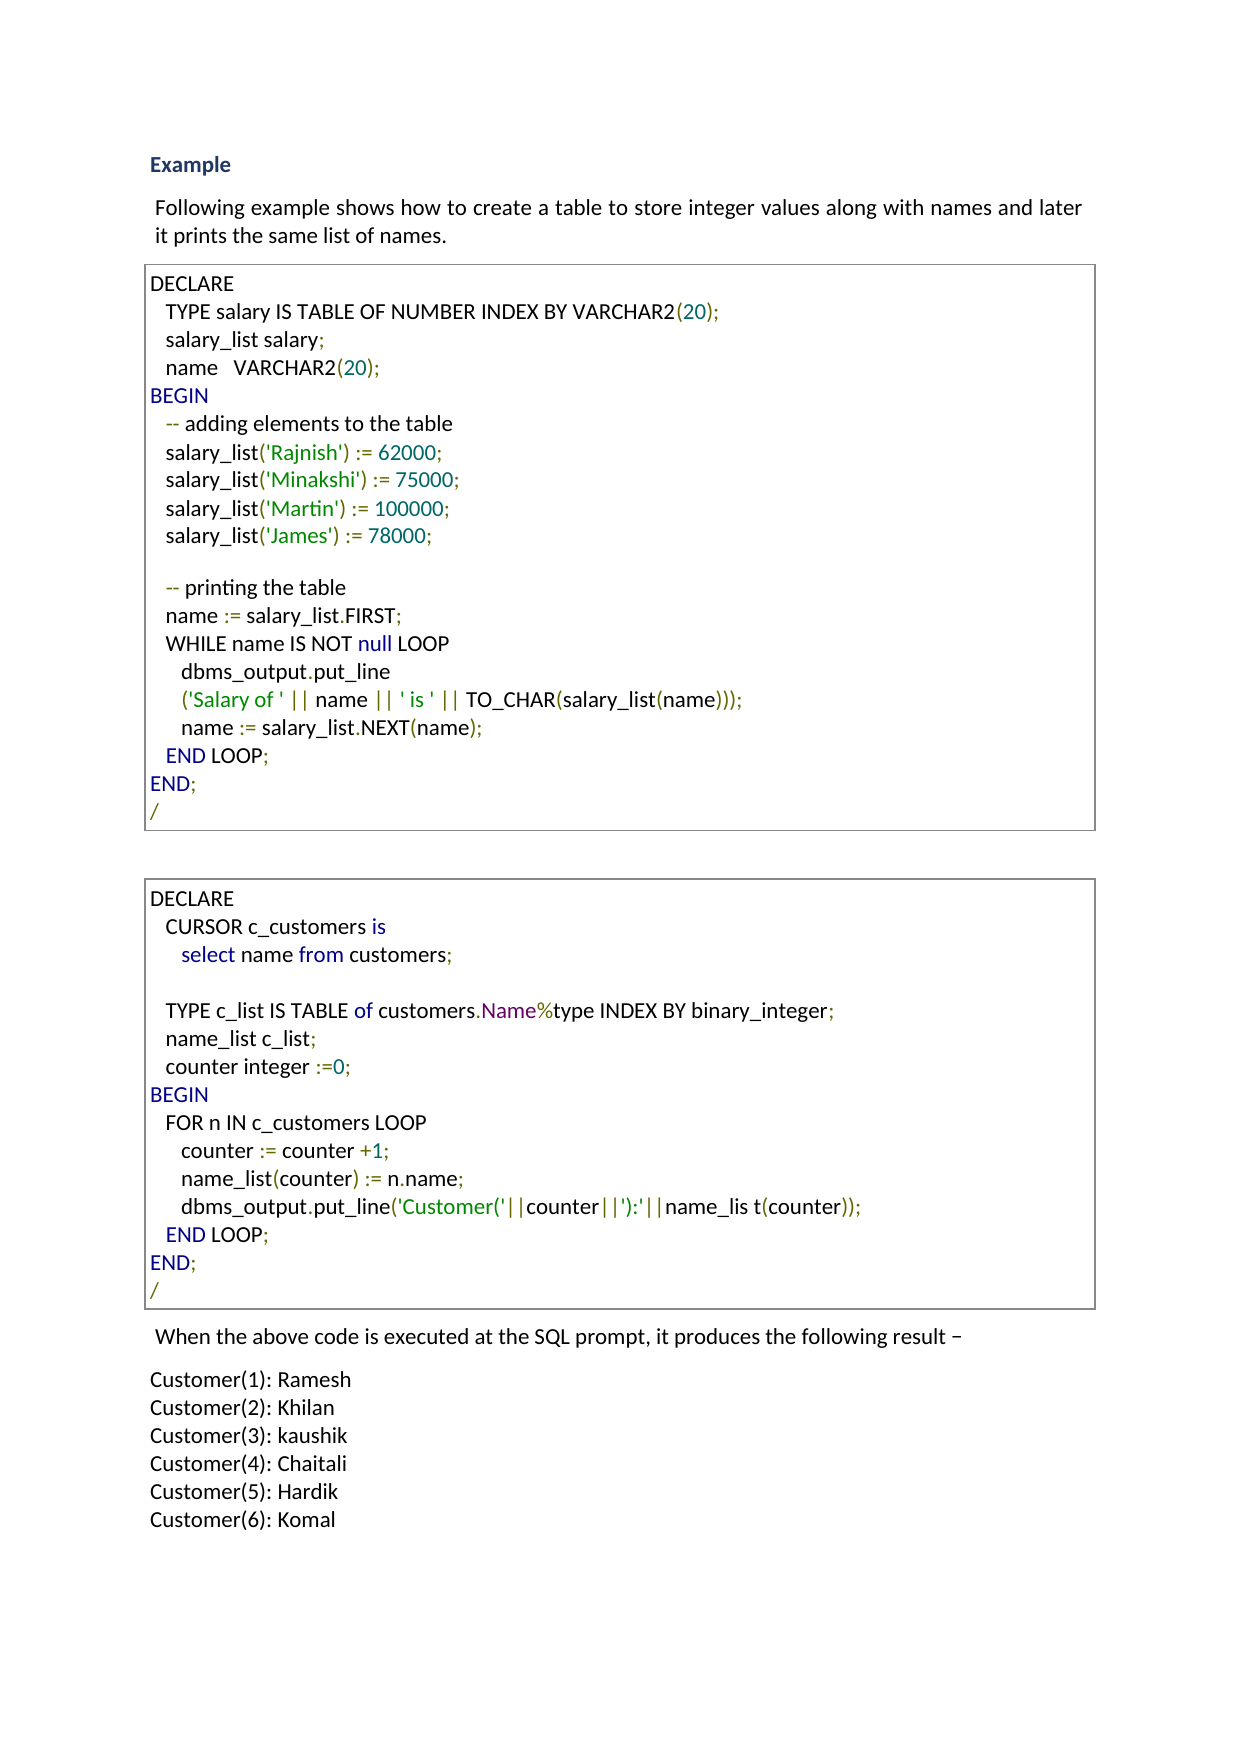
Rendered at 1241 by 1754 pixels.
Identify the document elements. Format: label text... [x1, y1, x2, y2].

text Customer(3): kaushik [150, 1421, 1090, 1449]
text / [146, 1270, 1094, 1308]
text DECLARE [146, 880, 1094, 912]
text dbms_output.put_line('Customer('||counter||'):'||name_lis t(counter)); [150, 1192, 1090, 1220]
text Customer(6): Komal [150, 1506, 1090, 1533]
text BEGIN [150, 1080, 1090, 1108]
text Customer(5): Hardik [150, 1477, 1090, 1506]
text END; [150, 769, 1090, 792]
text DECLARE [146, 265, 1094, 297]
text / [146, 792, 1094, 830]
text END LOOP; [150, 741, 1090, 769]
text When the above code is executed at the SQL prompt, it produces the following result − [155, 1322, 1085, 1350]
text name_list(counter) := n.name; [150, 1164, 1090, 1192]
text END; [150, 1248, 1090, 1270]
text Following example shows how to create a table to store integer values along with names and later it prints the same list of names. [155, 193, 1085, 249]
text salary_list('Rajnish') := 62000; [150, 438, 1090, 466]
text FOR n IN c_customers LOOP [150, 1108, 1090, 1136]
text -- adding elements to the table [150, 409, 1090, 438]
text BEGIN [150, 382, 1090, 409]
text salary_list('Minakshi') := 75000; [150, 466, 1090, 494]
text Customer(2): Khilan [150, 1393, 1090, 1421]
text name := salary_list.NEXT(name); [150, 713, 1090, 741]
text ('Salary of ' || name || ' is ' || TO_CHAR(salary_list(name))); [150, 685, 1090, 713]
text Customer(4): Chaitali [150, 1449, 1090, 1477]
text name := salary_list.FIRST; [150, 601, 1090, 629]
text salary_list('Martin') := 100000; [150, 494, 1090, 522]
text salary_list('James') := 78000; [150, 522, 1090, 550]
text TYPE c_list IS TABLE of customers.Name%type INDEX BY binary_integer; [150, 996, 1090, 1024]
text -- printing the table [150, 573, 1090, 601]
text Customer(1): Ramesh [150, 1365, 1090, 1393]
text dbms_output.put_line [150, 657, 1090, 685]
text name_list c_list; [150, 1024, 1090, 1052]
text select name from customers; [150, 940, 1090, 968]
text counter integer :=0; [150, 1052, 1090, 1080]
text TYPE salary IS TABLE OF NUMBER INDEX BY VARCHAR2(20); [150, 297, 1090, 326]
text CURSOR c_customers is [150, 912, 1090, 940]
subtitle Example [150, 150, 1090, 178]
text WHILE name IS NOT null LOOP [150, 629, 1090, 657]
text counter := counter +1; [150, 1136, 1090, 1164]
text salary_list salary; [150, 326, 1090, 353]
text name VARCHAR2(20); [150, 353, 1090, 382]
text END LOOP; [150, 1220, 1090, 1248]
